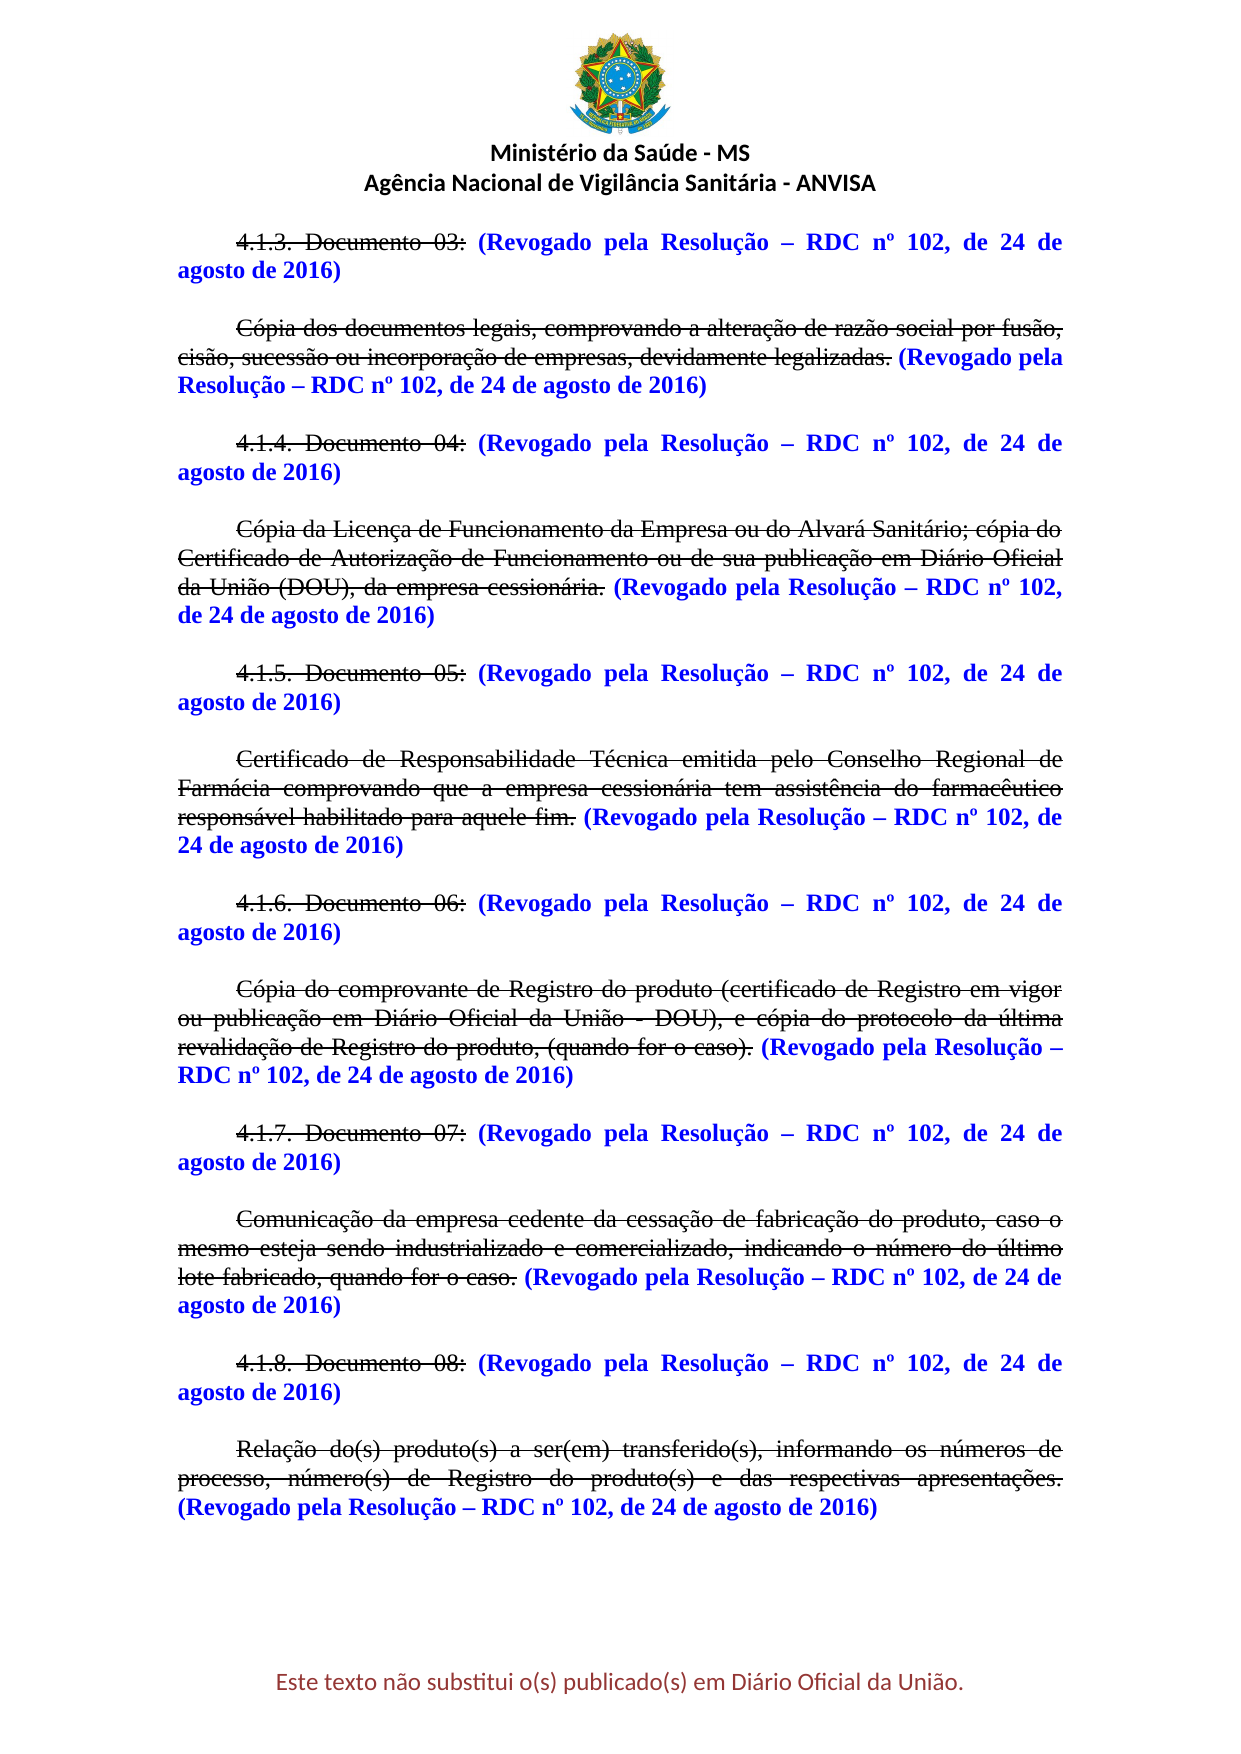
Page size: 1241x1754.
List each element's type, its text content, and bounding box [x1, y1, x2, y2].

text 4.1.5. Documento 05: (Revogado pela Resolução – RDC nº 102, de 24 de agosto de 2016) [177, 658, 1063, 715]
text Cópia da Licença de Funcionamento da Empresa ou do Alvará Sanitário; cópia do Certificado de Autorização de Funcionamento ou de sua publicação em Diário Oficial da União (DOU), da empresa cessionária. (Revogado pela Resolução – RDC nº 102, de 24 de agosto de 2016) [177, 514, 1063, 558]
text Cópia dos documentos legais, comprovando a alteração de razão social por fusão, cisão, sucessão ou incorporação de empresas, devidamente legalizadas. (Revogado pela Resolução – RDC nº 102, de 24 de agosto de 2016) [177, 313, 1063, 399]
picture [566, 30, 674, 137]
text Comunicação da empresa cedente da cessação de fabricação do produto, caso o mesmo esteja sendo industrializado e comercializado, indicando o número do último lote fabricado, quando for o caso. (Revogado pela Resolução – RDC nº 102, de 24 de agosto de 2016) [177, 1249, 1063, 1319]
text Certificado de Responsabilidade Técnica emitida pelo Conselho Regional de Farmácia comprovando que a empresa cessionária tem assistência do farmacêutico responsável habilitado para aquele fim. (Revogado pela Resolução – RDC nº 102, de 24 de agosto de 2016) [177, 789, 1063, 859]
text Relação do(s) produto(s) a ser(em) transferido(s), informando os números de processo, número(s) de Registro do produto(s) e das respectivas apresentações. (Revogado pela Resolução – RDC nº 102, de 24 de agosto de 2016) [177, 1434, 1063, 1478]
text 4.1.3. Documento 03: (Revogado pela Resolução – RDC nº 102, de 24 de agosto de 2016) [177, 227, 1063, 284]
text 4.1.6. Documento 06: (Revogado pela Resolução – RDC nº 102, de 24 de agosto de 2016) [177, 888, 1063, 945]
text 4.1.7. Documento 07: (Revogado pela Resolução – RDC nº 102, de 24 de agosto de 2016) [177, 1118, 1063, 1175]
text Relação do(s) produto(s) a ser(em) transferido(s), informando os números de processo, número(s) de Registro do produto(s) e das respectivas apresentações. (Revogado pela Resolução – RDC nº 102, de 24 de agosto de 2016) [177, 1479, 1063, 1520]
text Cópia da Licença de Funcionamento da Empresa ou do Alvará Sanitário; cópia do Certificado de Autorização de Funcionamento ou de sua publicação em Diário Oficial da União (DOU), da empresa cessionária. (Revogado pela Resolução – RDC nº 102, de 24 de agosto de 2016) [177, 559, 1063, 629]
text 4.1.4. Documento 04: (Revogado pela Resolução – RDC nº 102, de 24 de agosto de 2016) [177, 428, 1063, 485]
text Cópia do comprovante de Registro do produto (certificado de Registro em vigor ou publicação em Diário Oficial da União - DOU), e cópia do protocolo da última revalidação de Registro do produto, (quando for o caso). (Revogado pela Resolução – RDC nº 102, de 24 de agosto de 2016) [177, 974, 1063, 1018]
text Comunicação da empresa cedente da cessação de fabricação do produto, caso o mesmo esteja sendo industrializado e comercializado, indicando o número do último lote fabricado, quando for o caso. (Revogado pela Resolução – RDC nº 102, de 24 de agosto de 2016) [177, 1204, 1063, 1248]
text Cópia do comprovante de Registro do produto (certificado de Registro em vigor ou publicação em Diário Oficial da União - DOU), e cópia do protocolo da última revalidação de Registro do produto, (quando for o caso). (Revogado pela Resolução – RDC nº 102, de 24 de agosto de 2016) [177, 1019, 1063, 1089]
text 4.1.8. Documento 08: (Revogado pela Resolução – RDC nº 102, de 24 de agosto de 2016) [177, 1348, 1063, 1405]
text Certificado de Responsabilidade Técnica emitida pelo Conselho Regional de Farmácia comprovando que a empresa cessionária tem assistência do farmacêutico responsável habilitado para aquele fim. (Revogado pela Resolução – RDC nº 102, de 24 de agosto de 2016) [177, 744, 1063, 788]
